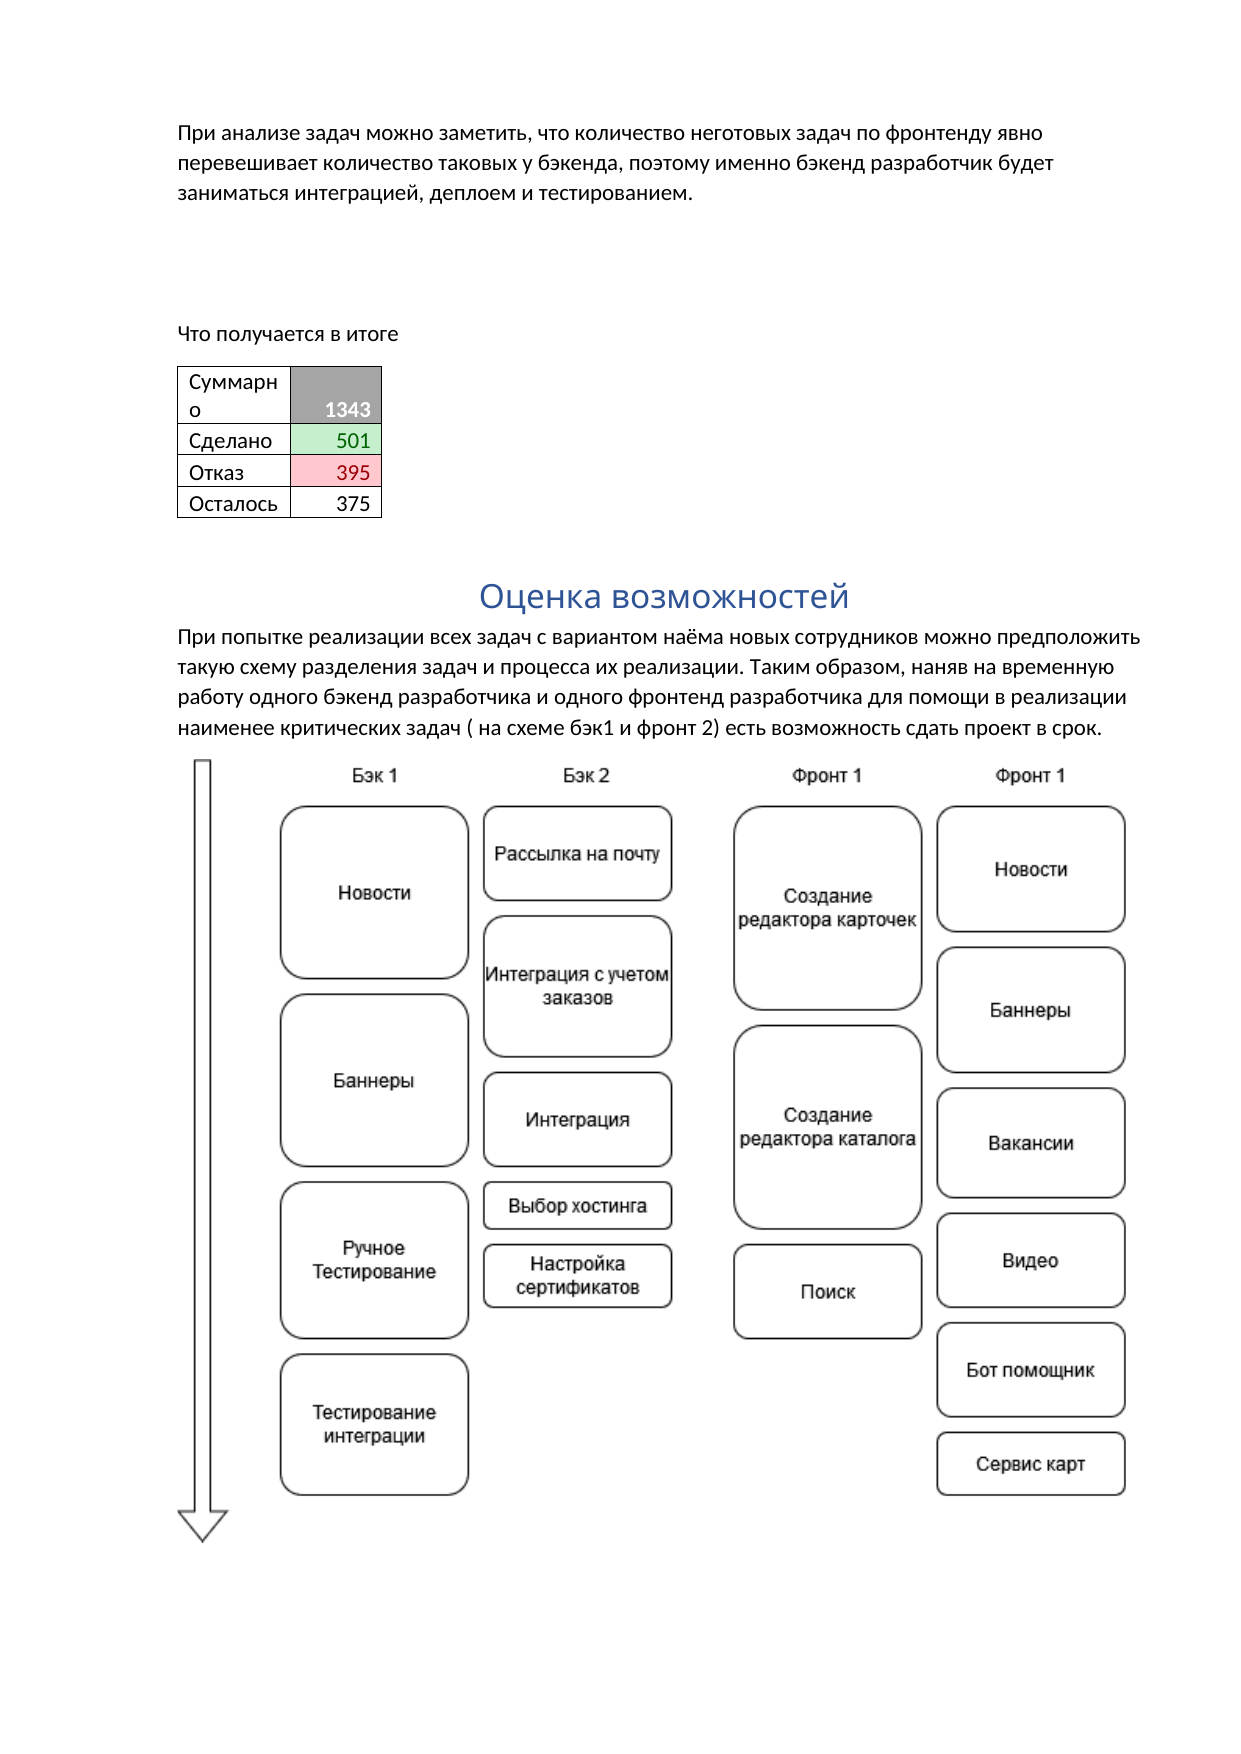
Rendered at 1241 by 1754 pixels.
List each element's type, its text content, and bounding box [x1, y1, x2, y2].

text Что получается в итоге [177, 319, 1152, 347]
text При попытке реализации всех задач с вариантом наёма новых сотрудников можно предположить такую схему разделения задач и процесса их реализации. Таким образом, наняв на временную работу одного бэкенд разработчика и одного фронтенд разработчика для помощи в реализации наименее критических задач ( на схеме бэк1 и фронт 2) есть возможность сдать проект в срок. [177, 622, 1152, 741]
table_cell Сделано [178, 424, 290, 454]
text При анализе задач можно заметить, что количество неготовых задач по фронтенду явно перевешивает количество таковых у бэкенда, поэтому именно бэкенд разработчик будет заниматься интеграцией, деплоем и тестированием. [177, 118, 1152, 207]
table_cell Отказ [178, 455, 290, 486]
subtitle Оценка возможностей [177, 573, 1152, 618]
table_cell Осталось [178, 487, 290, 517]
table_cell 375 [291, 487, 381, 517]
table_header Суммарно [178, 367, 290, 423]
table_header 1343 [291, 367, 381, 423]
table_cell 395 [291, 455, 381, 486]
table_cell 501 [291, 424, 381, 454]
picture [177, 759, 1126, 1543]
